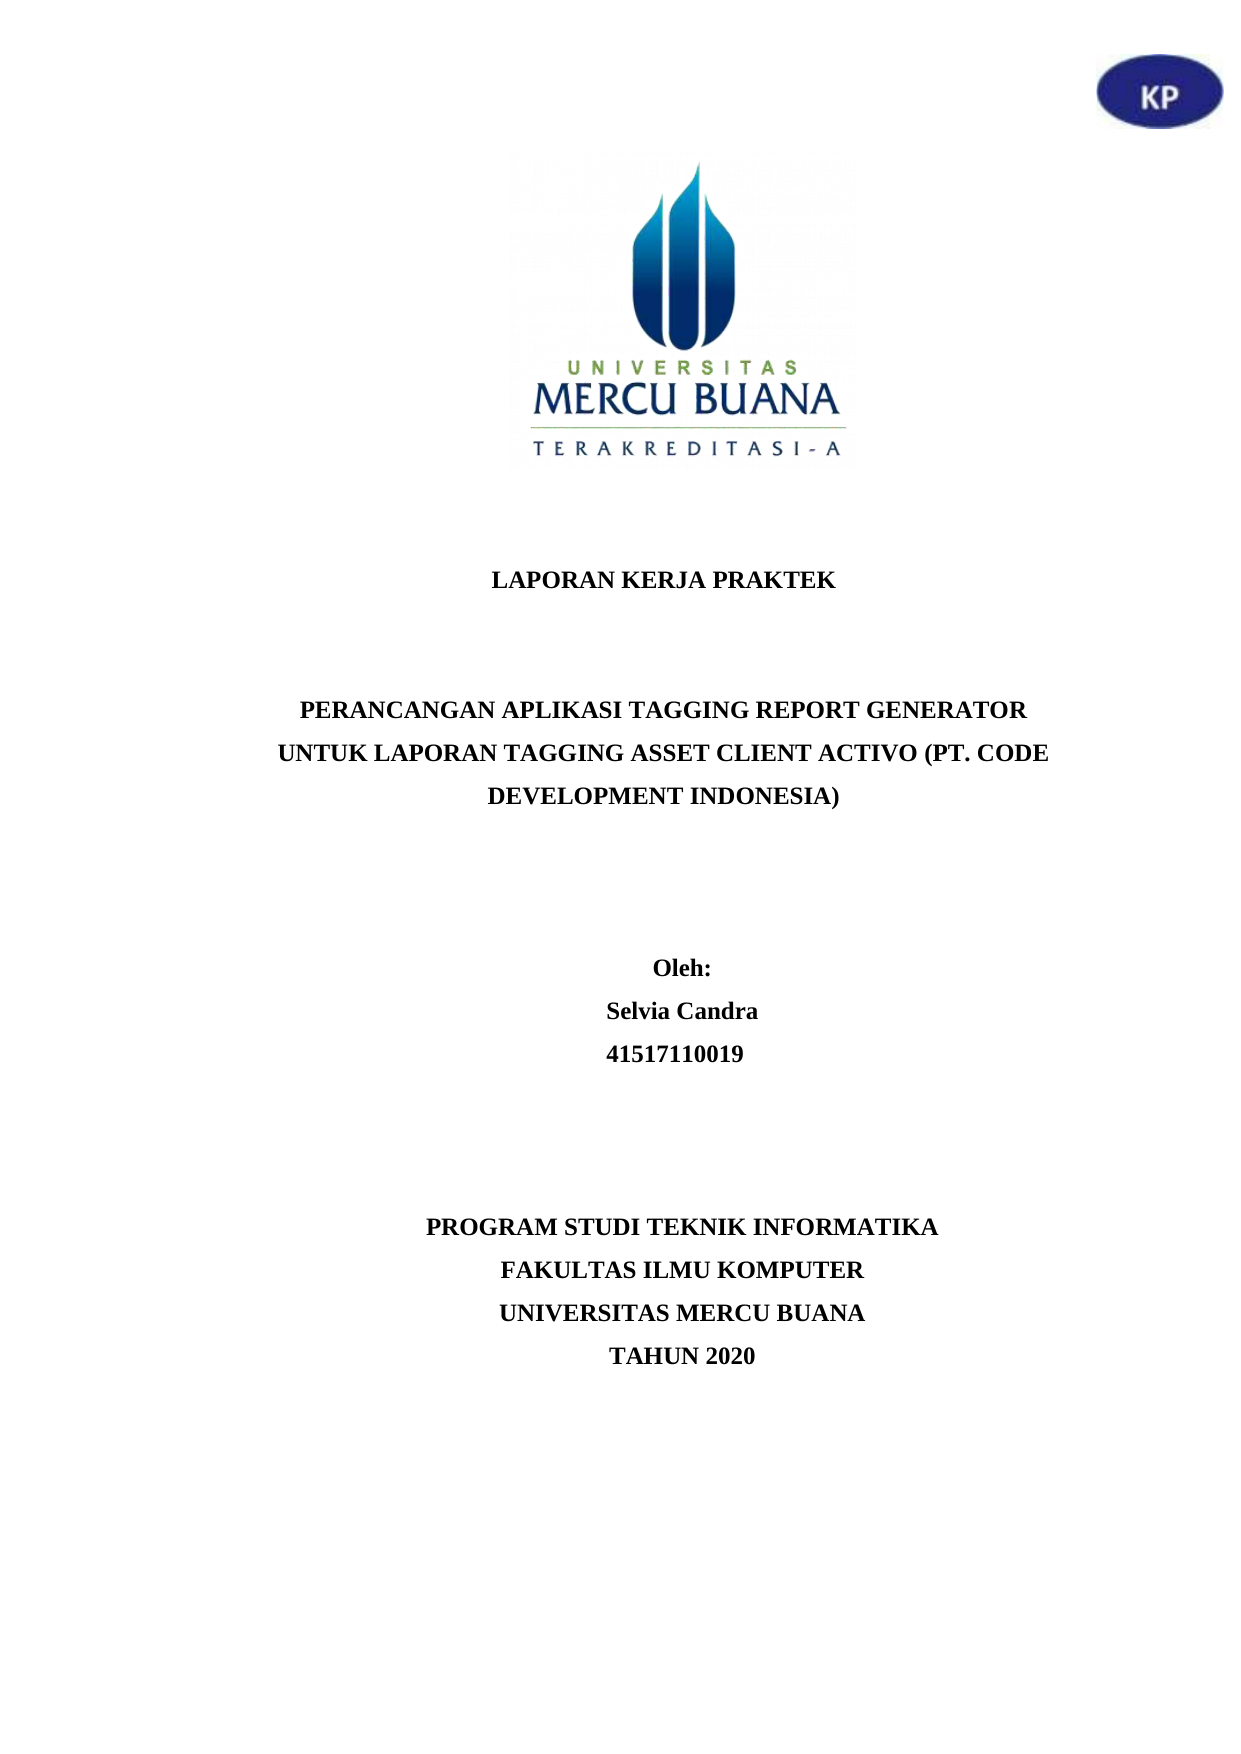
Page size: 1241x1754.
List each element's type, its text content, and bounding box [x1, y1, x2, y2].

picture [1096, 54, 1224, 129]
text PROGRAM STUDI TEKNIK INFORMATIKA FAKULTAS ILMU KOMPUTER UNIVERSITAS MERCU BUANA [426, 1212, 939, 1327]
subtitle LAPORAN KERJA PRAKTEK [252, 565, 1076, 594]
picture [509, 148, 856, 469]
text PERANCANGAN APLIKASI TAGGING REPORT GENERATOR UNTUK LAPORAN TAGGING ASSET CLIENT ACTIVO (PT. CODE DEVELOPMENT INDONESIA) [252, 695, 1075, 810]
subtitle Oleh: Selvia Candra 41517110019 [606, 953, 760, 1068]
subtitle TAHUN 2020 [252, 1342, 1113, 1370]
